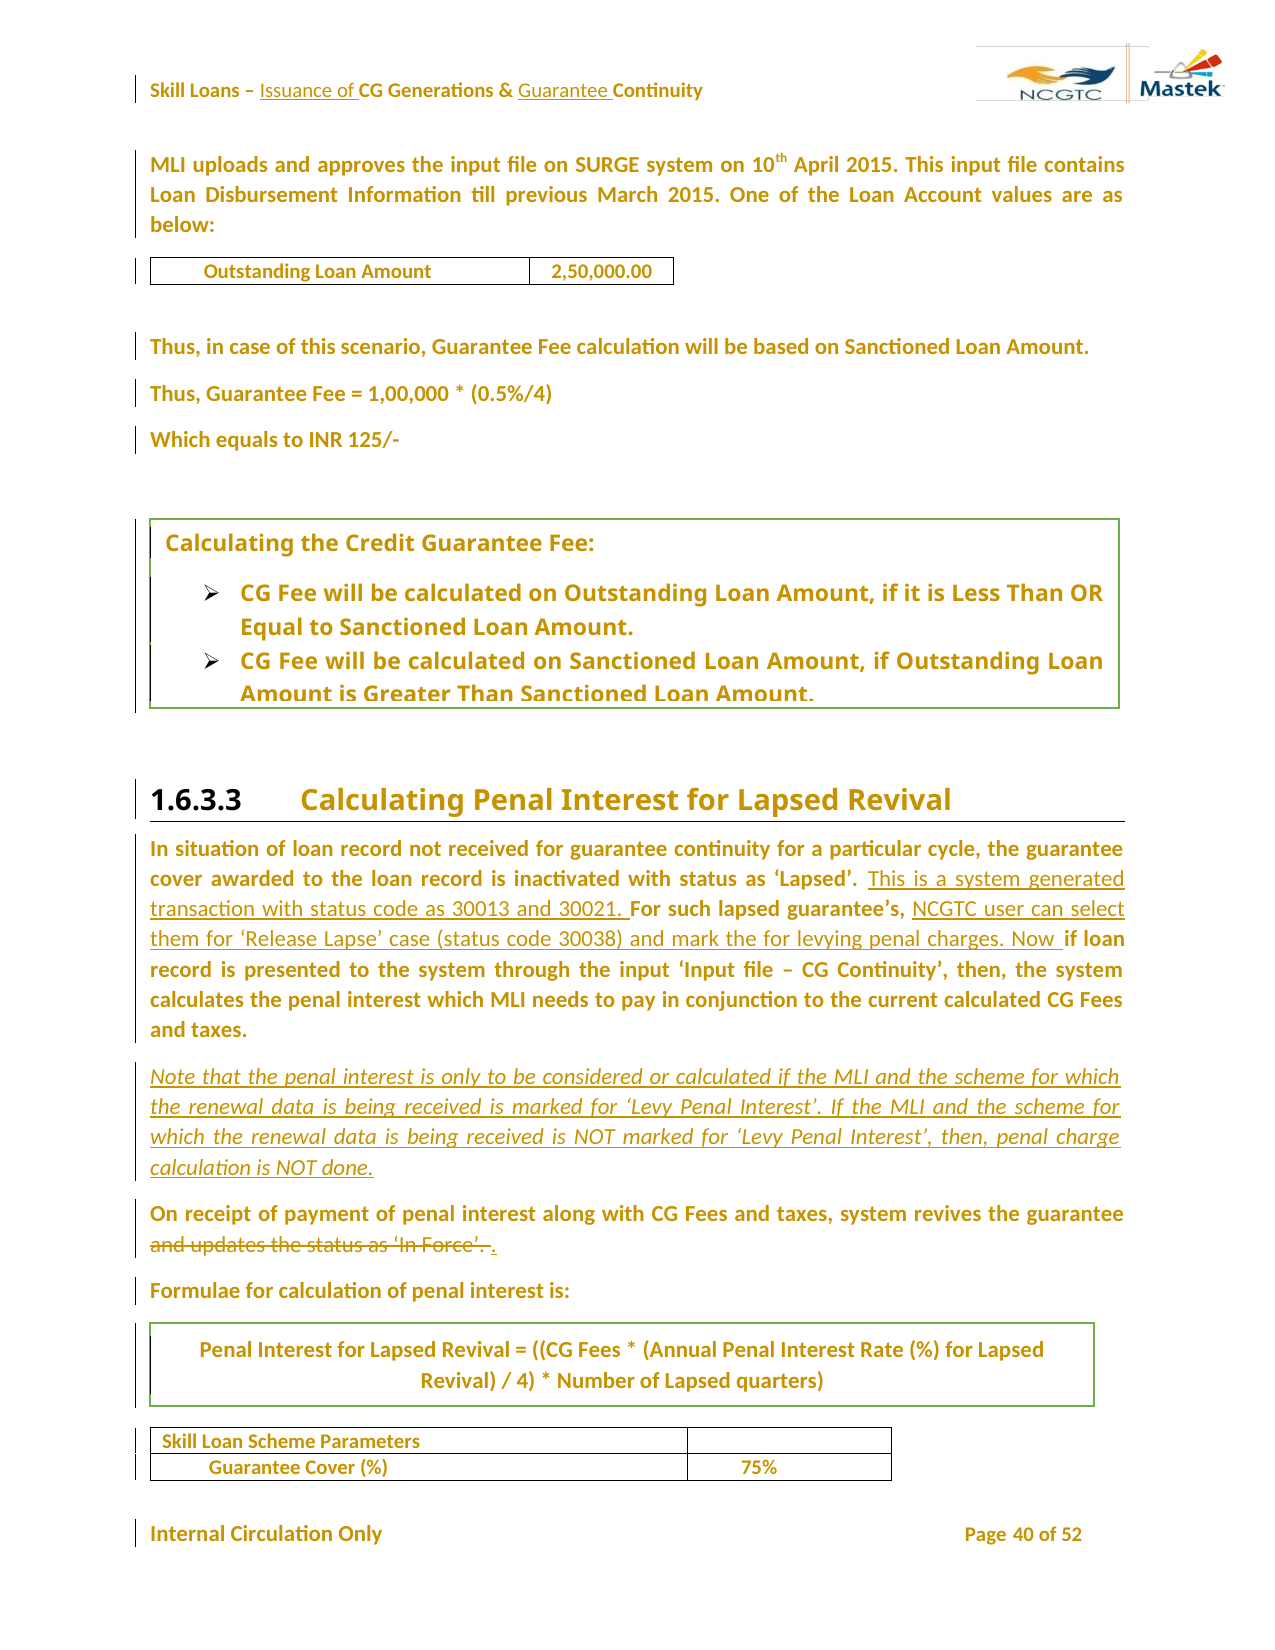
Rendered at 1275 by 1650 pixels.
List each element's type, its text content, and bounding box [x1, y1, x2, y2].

table_header Skill Loan Scheme Parameters [151, 1428, 687, 1453]
picture [975, 43, 1225, 103]
table_header [688, 1428, 891, 1453]
text In situation of loan record not received for guarantee continuity for a particular cycle, the guarantee cover awarded to the loan record is inactivated with status as ‘Lapsed’. For such lapsed guarantee’s, if loan record is presented to the system through the input ‘Input file – CG Continuity’, then, the system calculates the penal interest which MLI needs to pay in conjunction to the current calculated CG Fees and taxes. [150, 834, 1125, 1043]
text Thus, in case of this scenario, Guarantee Fee calculation will be based on Sanctioned Loan Amount. [150, 332, 1125, 360]
text Formulae for calculation of penal interest is: [150, 1277, 1125, 1304]
text On receipt of payment of penal interest along with CG Fees and taxes, system revives the guarantee [150, 1199, 1125, 1258]
text Which equals to INR 125/- [150, 426, 1125, 453]
table_header 2,50,000.00 [530, 258, 673, 284]
table_header Outstanding Loan Amount [151, 258, 529, 284]
subtitle Calculating Penal Interest for Lapsed Revival [150, 779, 1125, 821]
table_cell Guarantee Cover (%) [151, 1454, 687, 1480]
text MLI uploads and approves the input file on SURGE system on 10th April 2015. This input file contains Loan Disbursement Information till previous March 2015. One of the Loan Account values are as below: [150, 150, 1125, 238]
text Thus, Guarantee Fee = 1,00,000 * (0.5%/4) [150, 379, 1125, 407]
table_cell 75% [688, 1454, 891, 1480]
